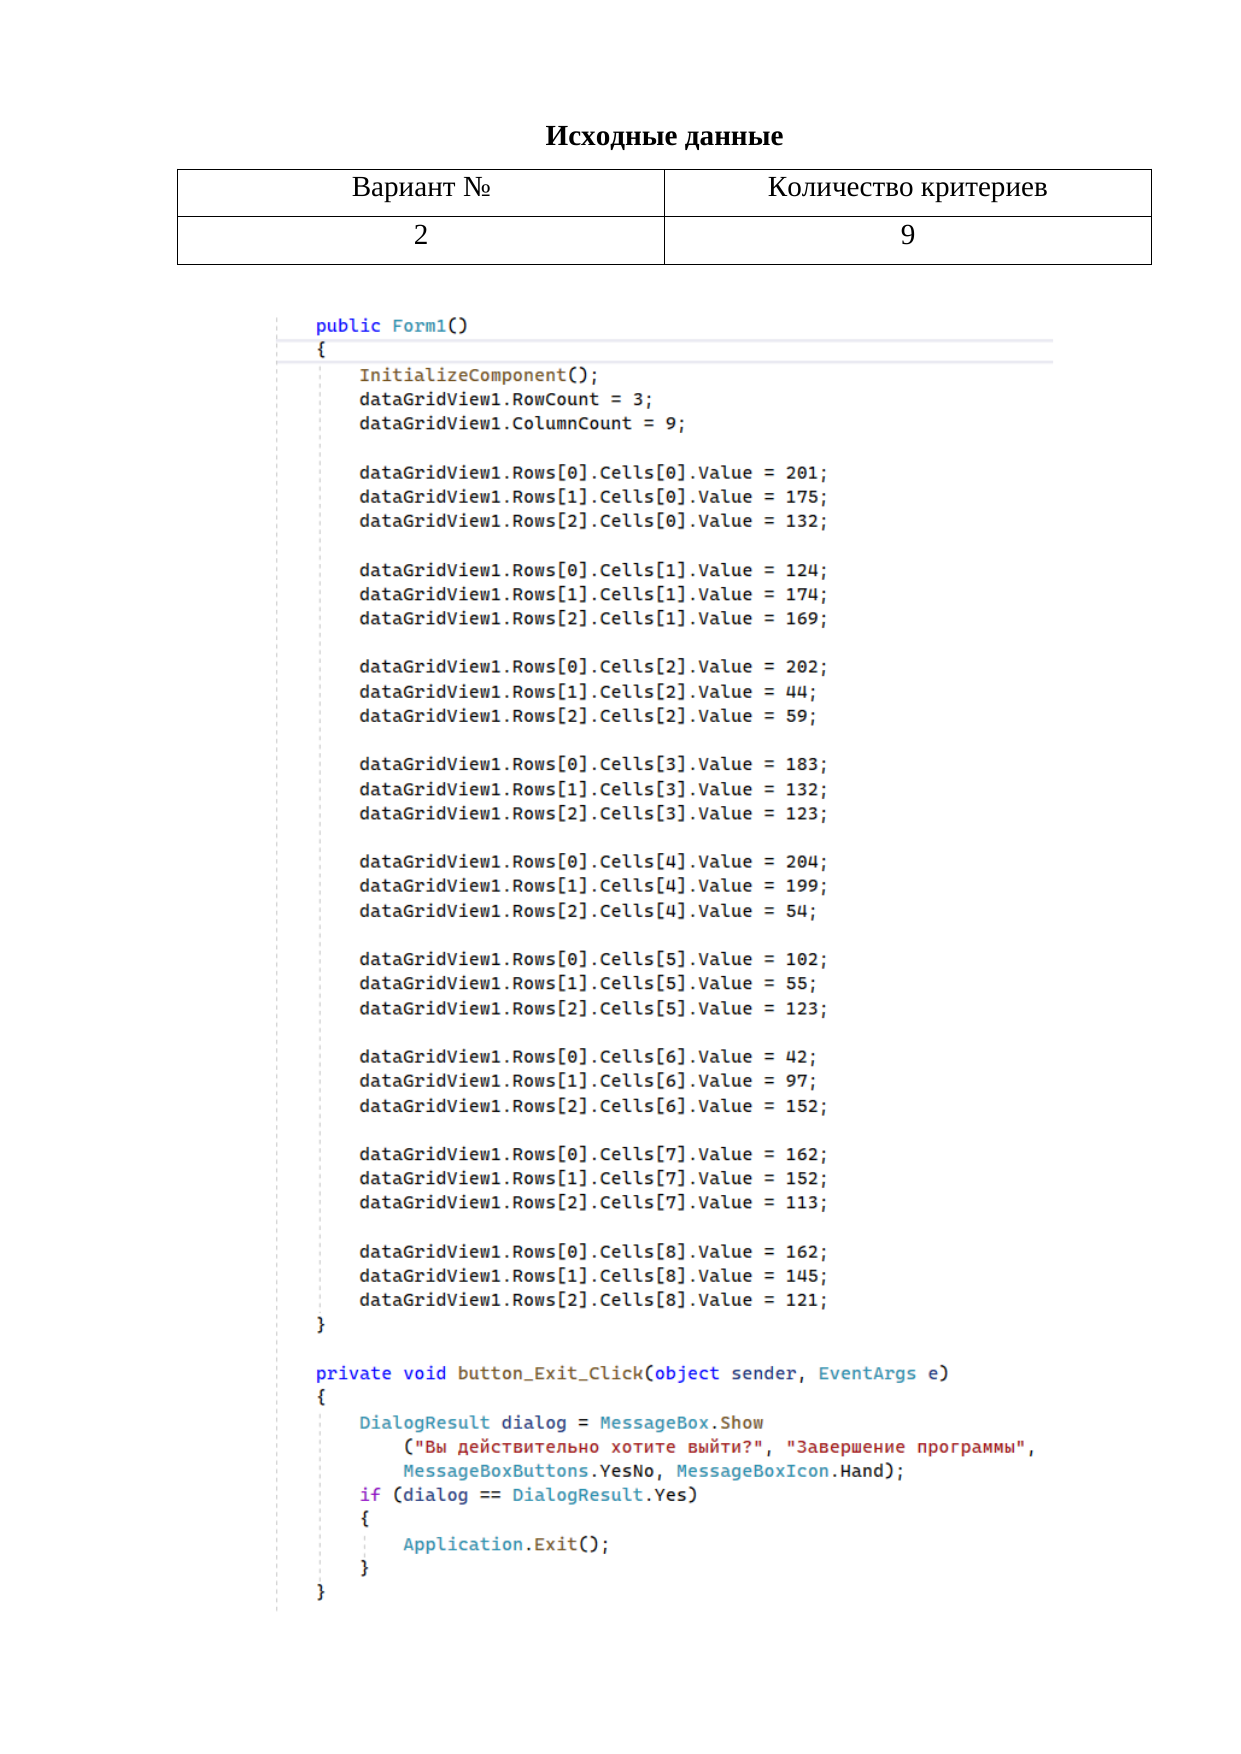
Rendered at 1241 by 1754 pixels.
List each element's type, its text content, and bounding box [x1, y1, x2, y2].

table_header Вариант № [178, 170, 664, 216]
table_cell 9 [665, 217, 1151, 264]
table_header Количество критериев [665, 170, 1151, 216]
text Исходные данные [177, 118, 1152, 152]
table_cell 2 [178, 217, 664, 264]
picture [275, 315, 1054, 1613]
